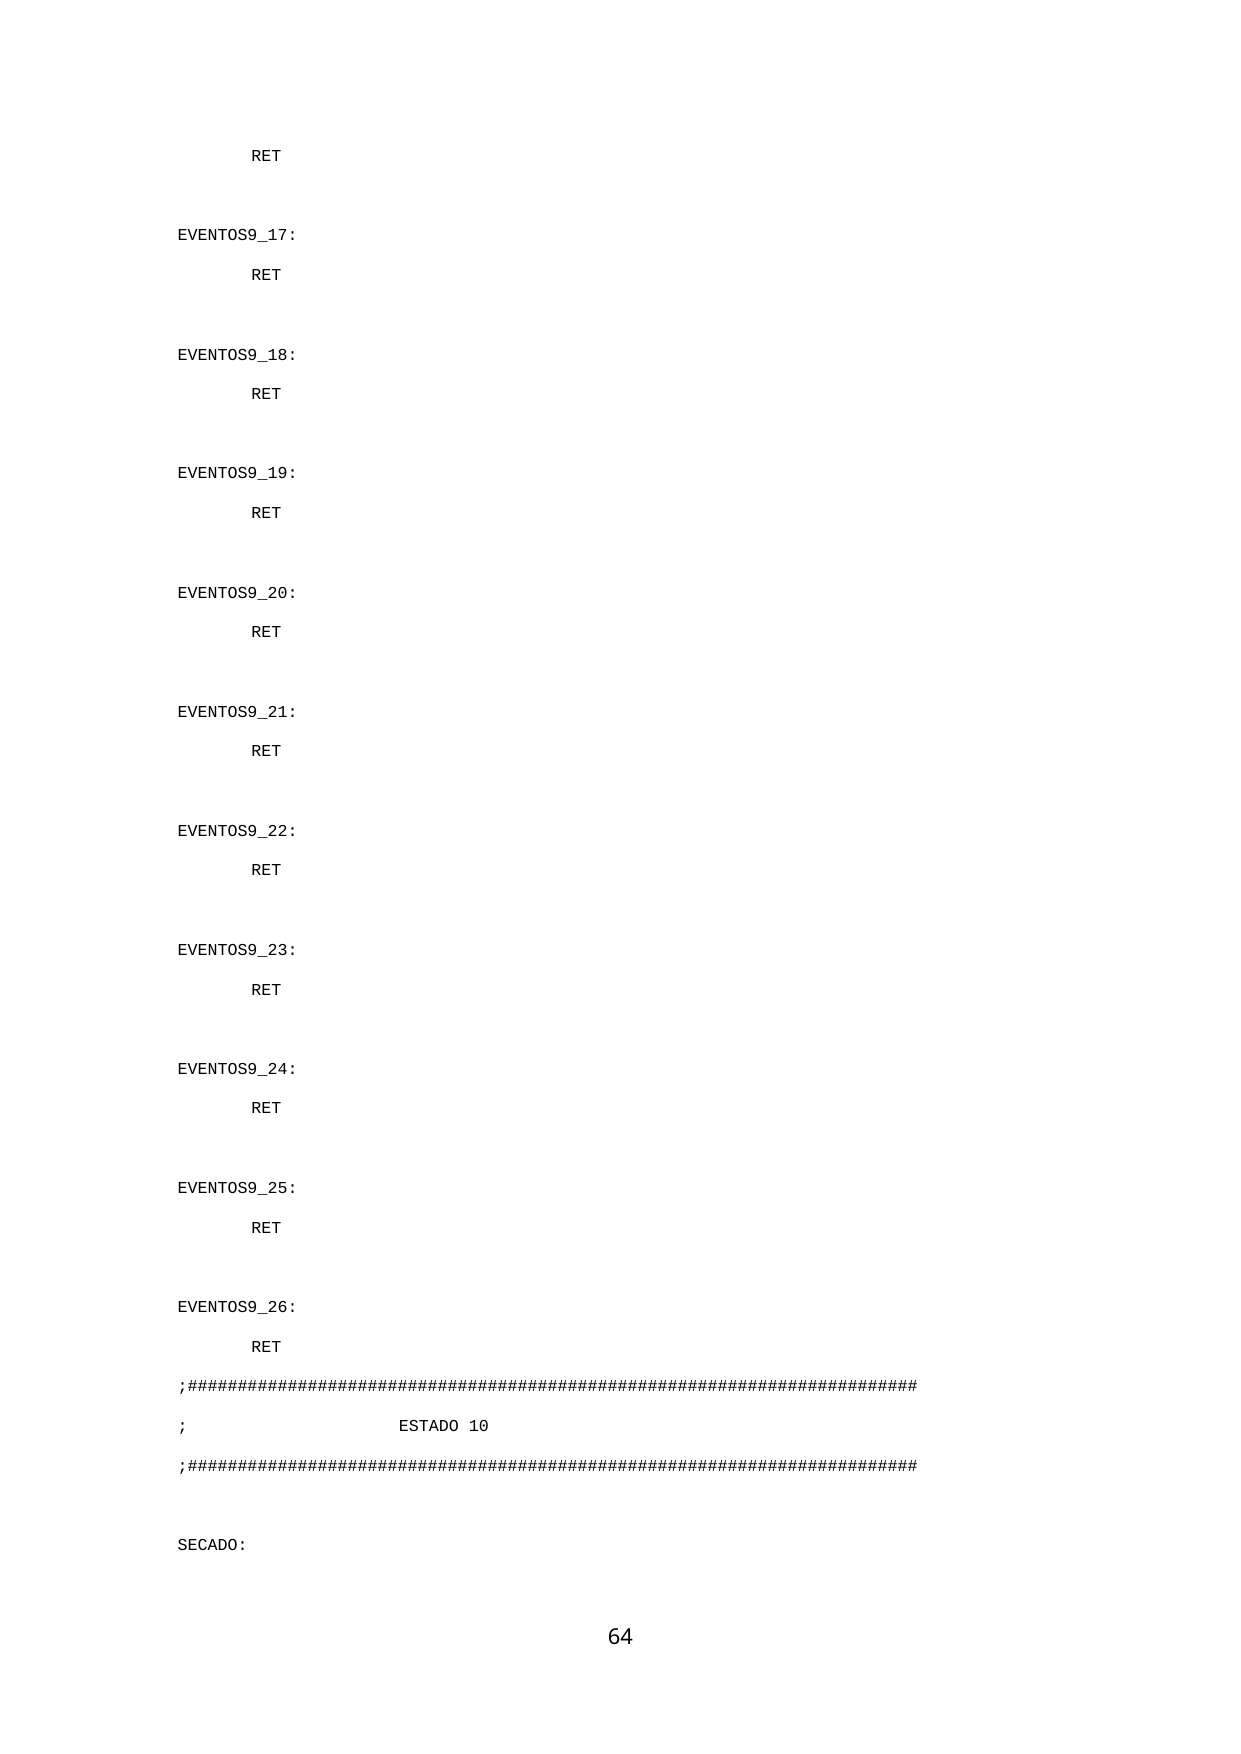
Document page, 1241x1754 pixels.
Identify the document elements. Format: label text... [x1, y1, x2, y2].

text RET [177, 386, 1063, 404]
text EVENTOS9_21: [177, 703, 1063, 722]
text SECADO: [177, 1537, 1063, 1556]
text RET [177, 505, 1063, 524]
text RET [177, 1338, 1063, 1357]
text EVENTOS9_22: [177, 822, 1063, 841]
text EVENTOS9_23: [177, 941, 1063, 960]
text RET [177, 624, 1063, 643]
text RET [177, 1100, 1063, 1119]
text EVENTOS9_19: [177, 465, 1063, 484]
text EVENTOS9_25: [177, 1179, 1063, 1198]
text RET [177, 267, 1063, 286]
text RET [177, 1219, 1063, 1238]
text EVENTOS9_20: [177, 584, 1063, 603]
text ; ESTADO 10 [177, 1418, 1063, 1436]
text RET [177, 981, 1063, 1000]
text EVENTOS9_17: [177, 227, 1063, 246]
text EVENTOS9_18: [177, 346, 1063, 365]
text EVENTOS9_26: [177, 1298, 1063, 1317]
text RET [177, 862, 1063, 881]
text ;######################################################################### [177, 1457, 1063, 1476]
text RET [177, 148, 1063, 166]
text RET [177, 743, 1063, 762]
text EVENTOS9_24: [177, 1060, 1063, 1079]
text ;######################################################################### [177, 1378, 1063, 1397]
